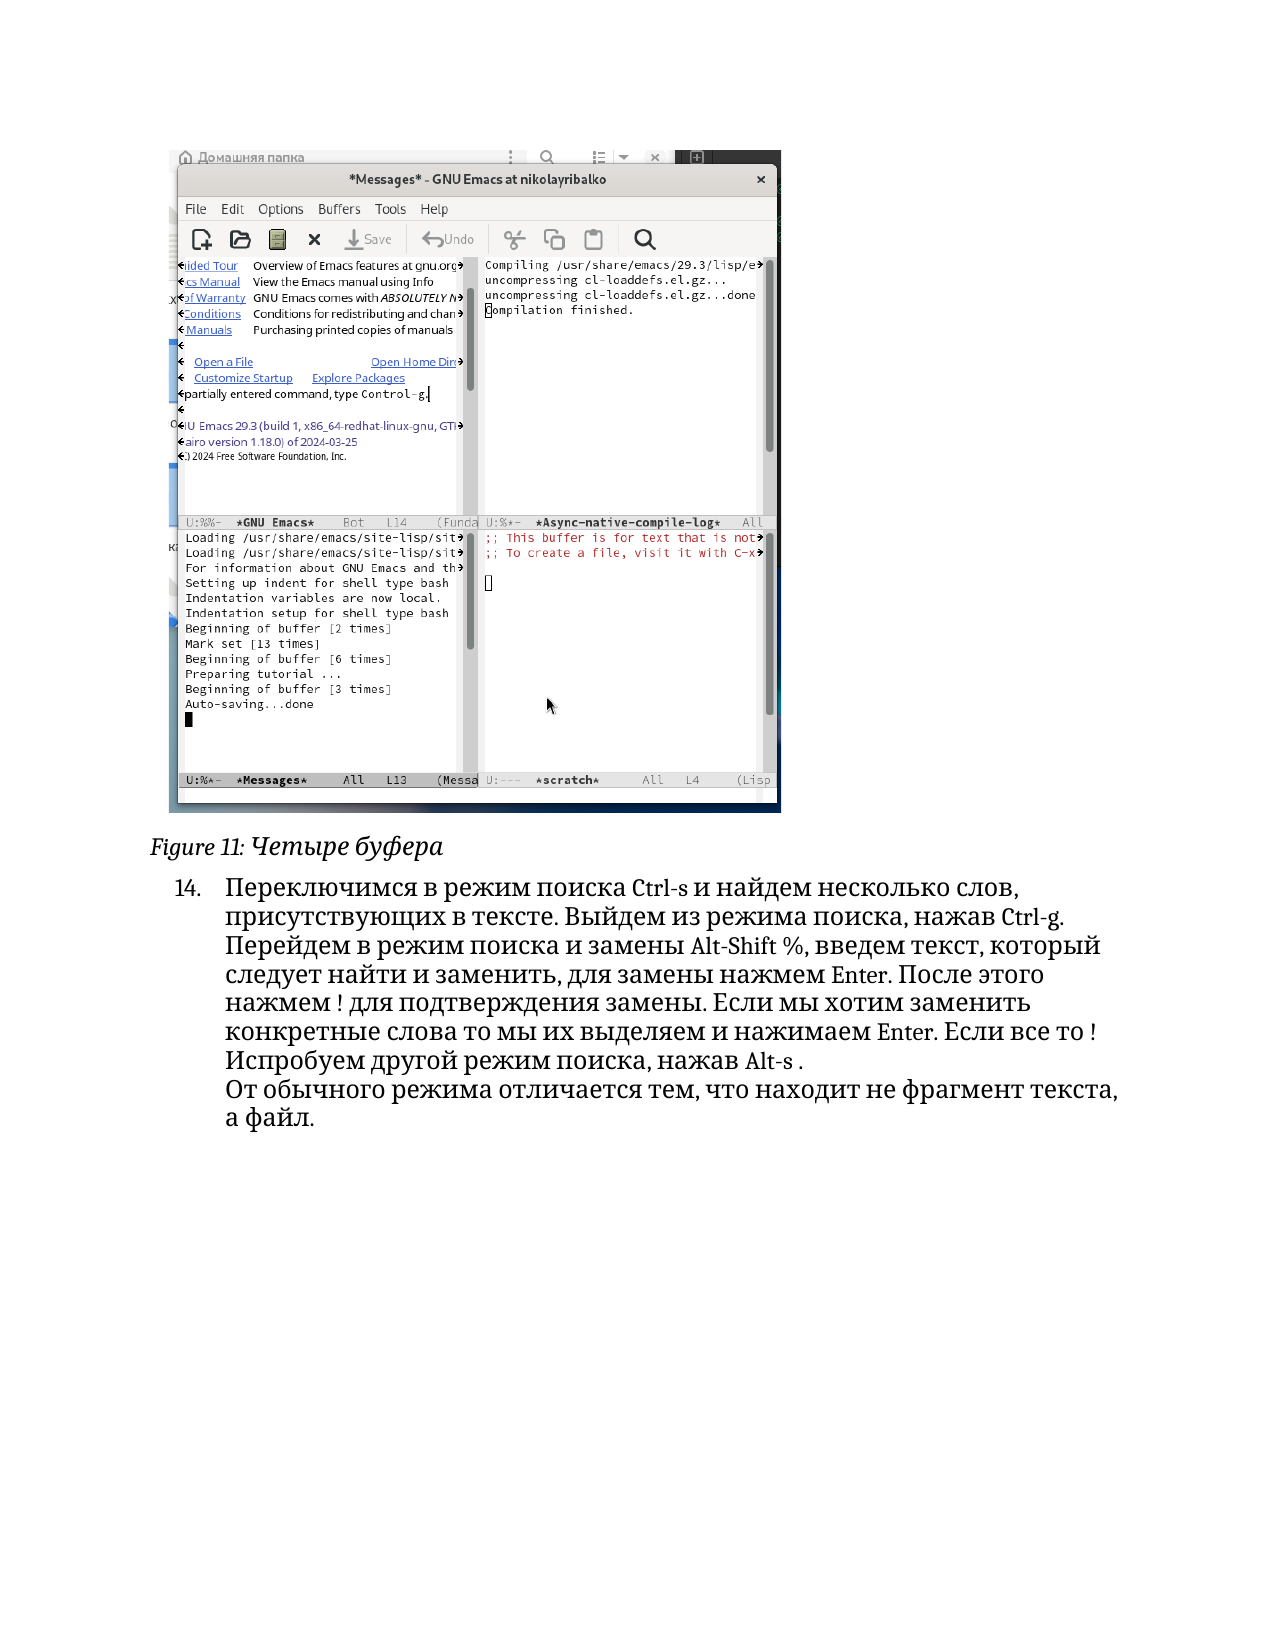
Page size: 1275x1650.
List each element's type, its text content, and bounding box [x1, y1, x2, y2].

picture [168, 150, 782, 813]
list Переключимся в режим поиска Ctrl-s и найдем несколько слов, присутствующих в тексте. Выйдем из режима поиска, нажав Ctrl-g. Перейдем в режим поиска и замены Alt-Shift %, введем текст, который следует найти и заменить, для замены нажмем Enter. После этого нажмем ! для подтверждения замены. Если мы хотим заменить конкретные слова то мы их выделяем и нажимаем Enter. Если все то ! Испробуем другой режим поиска, нажав Alt-s . От обычного режима отличается тем, что находит не фрагмент текста, а файл. [175, 874, 1125, 1133]
text Figure 11: Четыре буфера [150, 833, 1125, 862]
